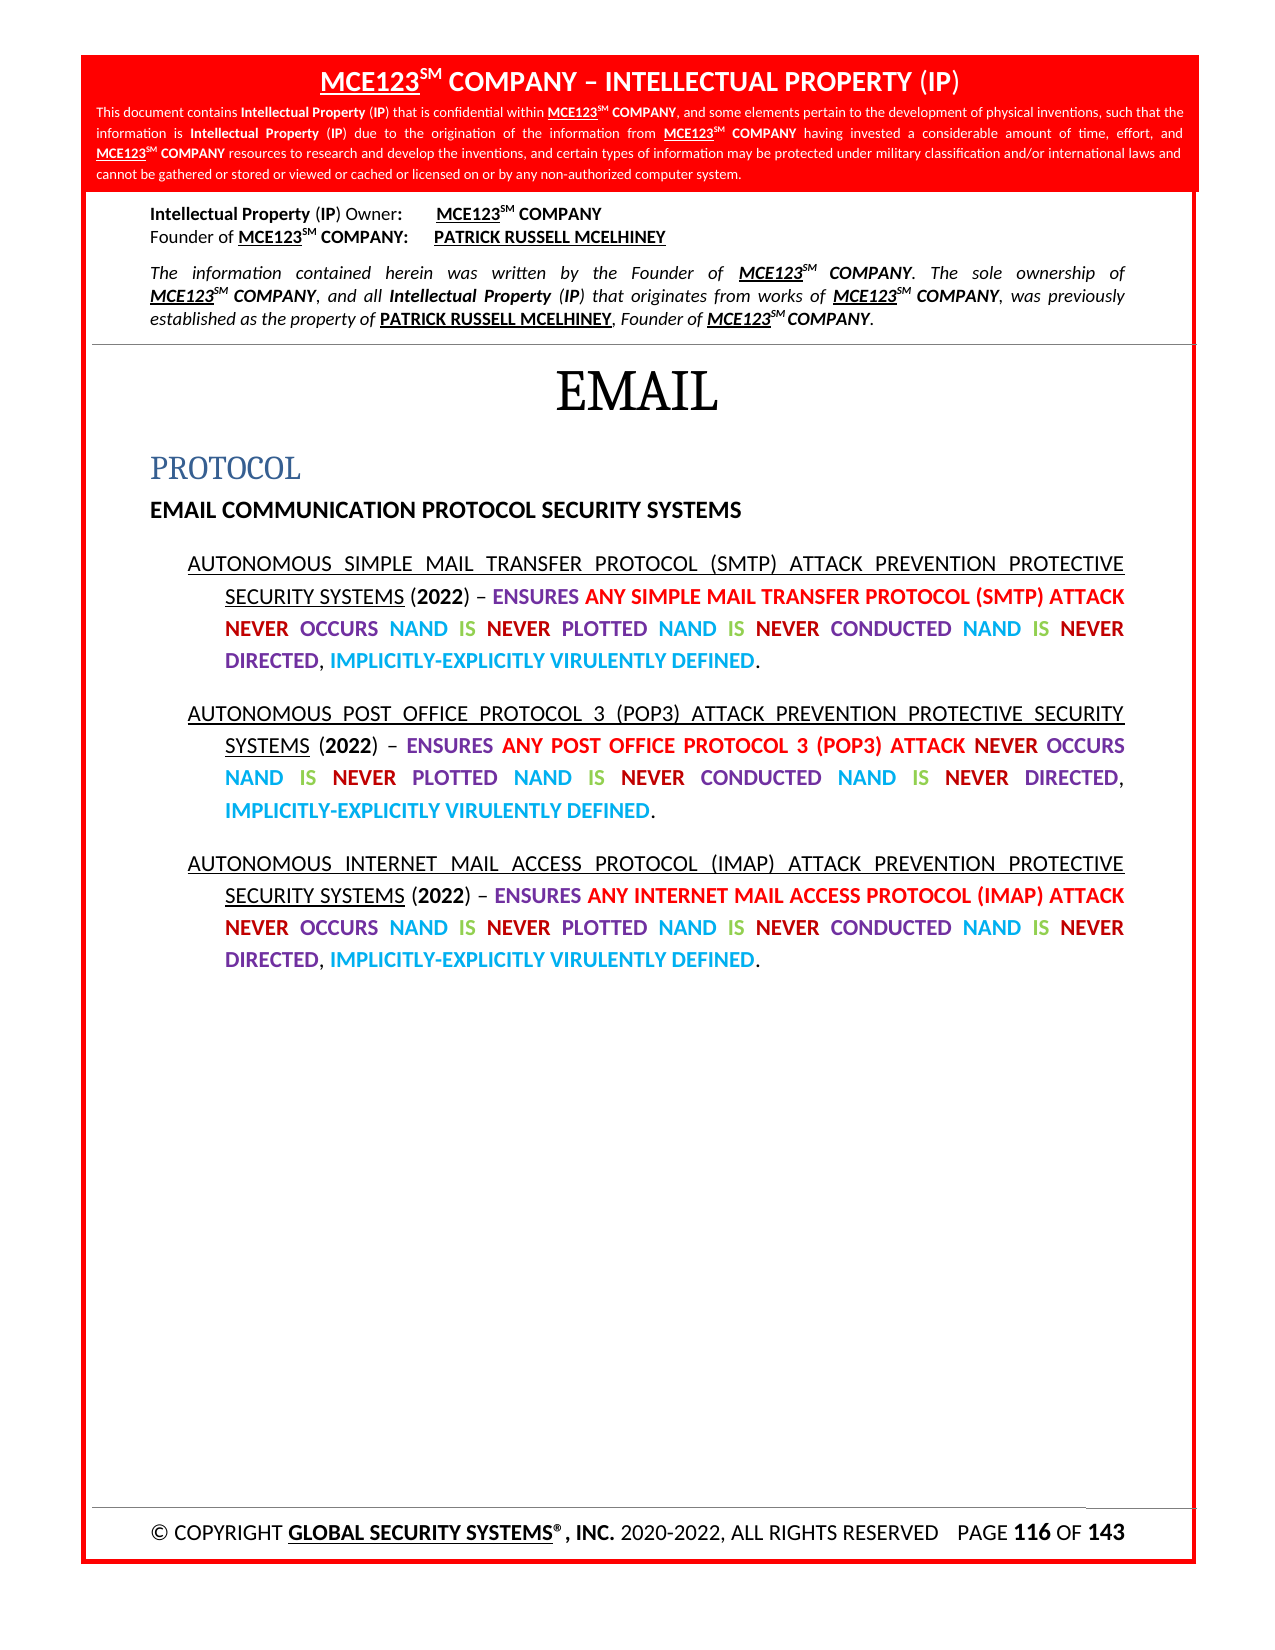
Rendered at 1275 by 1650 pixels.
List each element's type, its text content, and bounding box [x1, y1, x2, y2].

text AUTONOMOUS INTERNET MAIL ACCESS PROTOCOL (IMAP) ATTACK PREVENTION PROTECTIVE SECURITY SYSTEMS (2022) – ENSURES ANY INTERNET MAIL ACCESS PROTOCOL (IMAP) ATTACK NEVER OCCURS NAND IS NEVER PLOTTED NAND IS NEVER CONDUCTED NAND IS NEVER DIRECTED, IMPLICITLY-EXPLICITLY VIRULENTLY DEFINED. [187, 874, 1125, 973]
text AUTONOMOUS INTERNET MAIL ACCESS PROTOCOL (IMAP) ATTACK PREVENTION PROTECTIVE SECURITY SYSTEMS (2022) – ENSURES ANY INTERNET MAIL ACCESS PROTOCOL (IMAP) ATTACK NEVER OCCURS NAND IS NEVER PLOTTED NAND IS NEVER CONDUCTED NAND IS NEVER DIRECTED, IMPLICITLY-EXPLICITLY VIRULENTLY DEFINED. [187, 849, 1125, 873]
text AUTONOMOUS POST OFFICE PROTOCOL 3 (POP3) ATTACK PREVENTION PROTECTIVE SECURITY SYSTEMS (2022) – ENSURES ANY POST OFFICE PROTOCOL 3 (POP3) ATTACK NEVER OCCURS NAND IS NEVER PLOTTED NAND IS NEVER CONDUCTED NAND IS NEVER DIRECTED, IMPLICITLY-EXPLICITLY VIRULENTLY DEFINED. [187, 724, 1125, 824]
subtitle PROTOCOL [150, 450, 1125, 488]
text AUTONOMOUS POST OFFICE PROTOCOL 3 (POP3) ATTACK PREVENTION PROTECTIVE SECURITY SYSTEMS (2022) – ENSURES ANY POST OFFICE PROTOCOL 3 (POP3) ATTACK NEVER OCCURS NAND IS NEVER PLOTTED NAND IS NEVER CONDUCTED NAND IS NEVER DIRECTED, IMPLICITLY-EXPLICITLY VIRULENTLY DEFINED. [187, 699, 1125, 723]
text AUTONOMOUS SIMPLE MAIL TRANSFER PROTOCOL (SMTP) ATTACK PREVENTION PROTECTIVE SECURITY SYSTEMS (2022) – ENSURES ANY SIMPLE MAIL TRANSFER PROTOCOL (SMTP) ATTACK NEVER OCCURS NAND IS NEVER PLOTTED NAND IS NEVER CONDUCTED NAND IS NEVER DIRECTED, IMPLICITLY-EXPLICITLY VIRULENTLY DEFINED. [187, 549, 1125, 574]
text EMAIL COMMUNICATION PROTOCOL SECURITY SYSTEMS [150, 494, 1125, 524]
text AUTONOMOUS SIMPLE MAIL TRANSFER PROTOCOL (SMTP) ATTACK PREVENTION PROTECTIVE SECURITY SYSTEMS (2022) – ENSURES ANY SIMPLE MAIL TRANSFER PROTOCOL (SMTP) ATTACK NEVER OCCURS NAND IS NEVER PLOTTED NAND IS NEVER CONDUCTED NAND IS NEVER DIRECTED, IMPLICITLY-EXPLICITLY VIRULENTLY DEFINED. [187, 575, 1125, 674]
title EMAIL [150, 358, 1125, 425]
